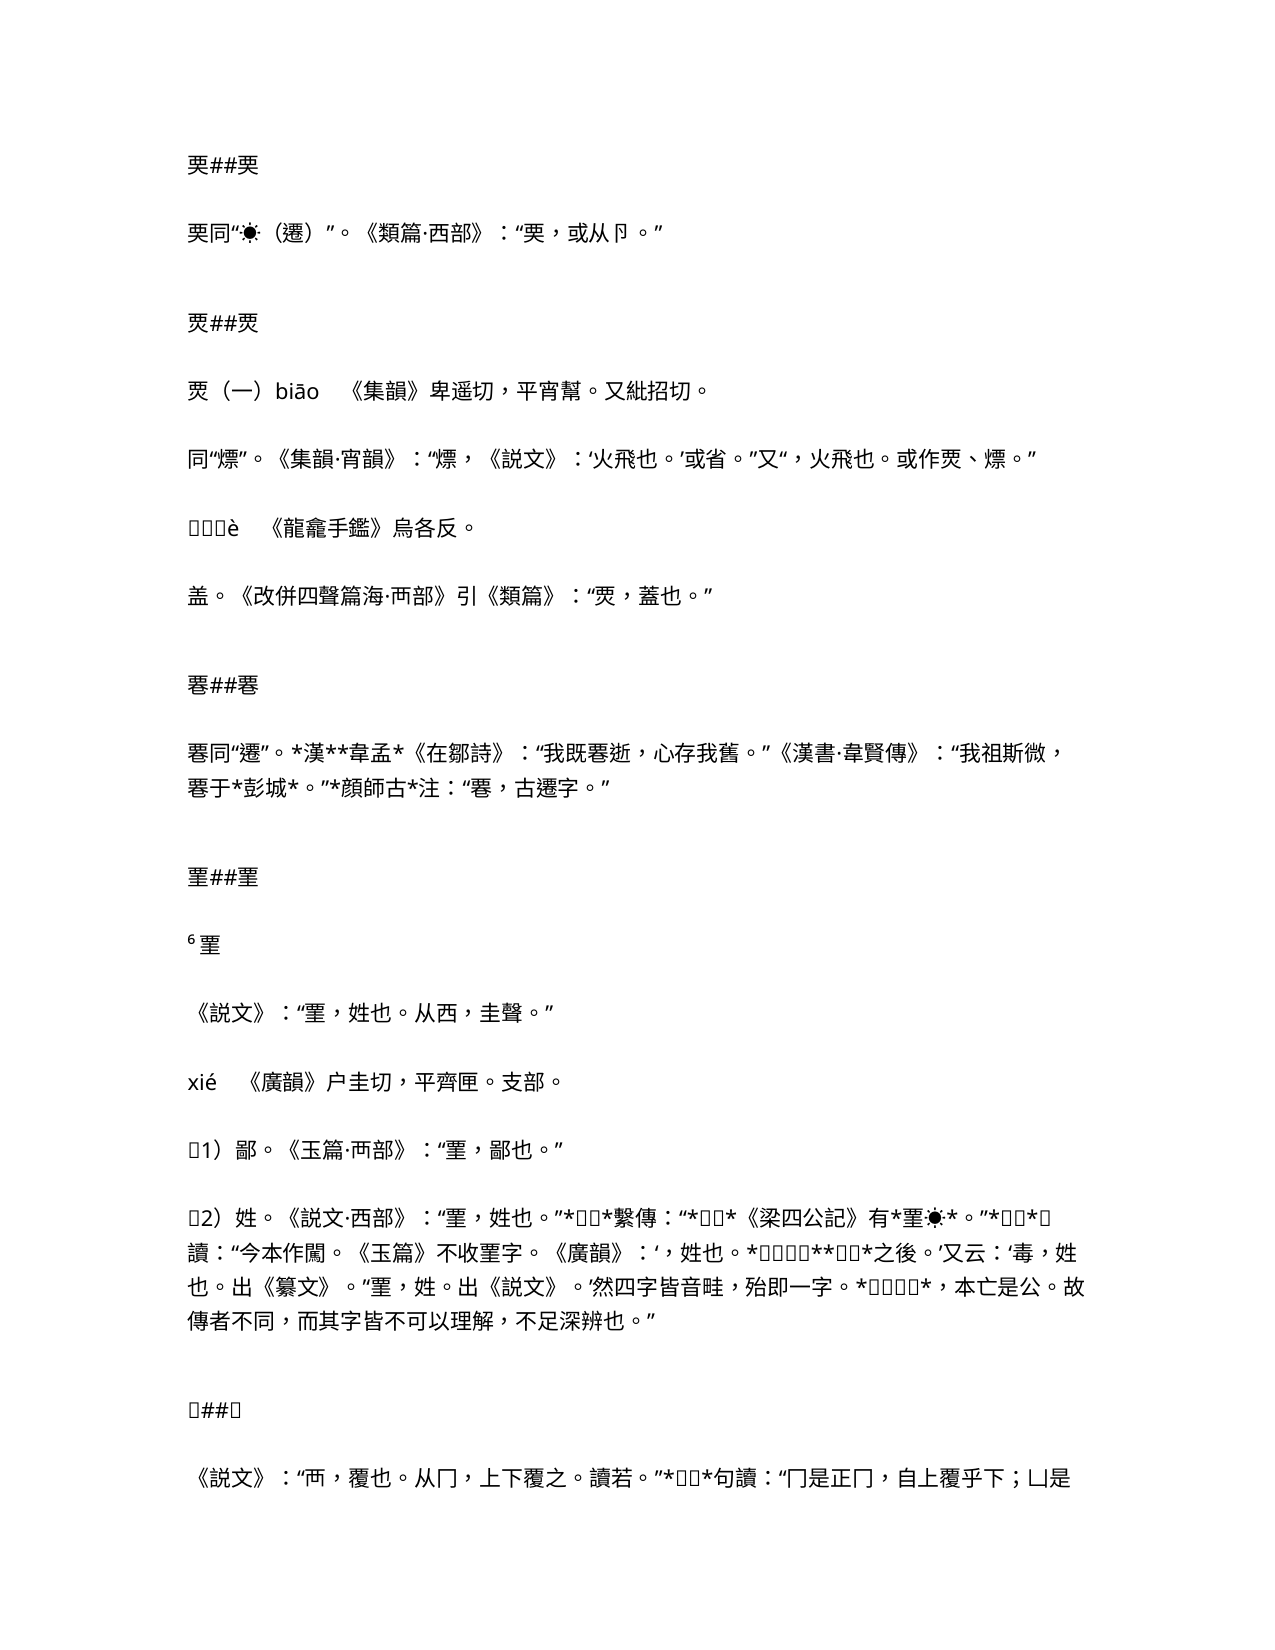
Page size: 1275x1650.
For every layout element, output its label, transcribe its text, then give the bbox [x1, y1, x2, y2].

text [187, 1395, 1087, 1493]
text 䙵##䙵 ⁶䙵 《説文》：“䙵，姓也。从西，圭聲。” xié 《廣韻》户圭切，平齊匣。支部。 （1）鄙。《玉篇·襾部》：“䙵，鄙也。” （2）姓。《説文·西部》：“䙵，姓也。”*徐鍇*繫傳：“*張説*《梁四公記》有*䙵☀*。”*王筠*句讀：“今本作闖。《玉篇》不收䙵字。《廣韻》：‘𦋅，姓也。*梁四公子**𦋅闖*之後。’又云：‘毒，姓也。出《纂文》。’‘䙵，姓。出《説文》。’然四字皆音畦，殆即一字。*梁四公子*，本亡是公。故傳者不同，而其字皆不可以理解，不足深辨也。” [187, 862, 1087, 1370]
text 䙴##䙴 䙴同“遷”。*漢**韋孟*《在鄒詩》：“我既䙴逝，心存我舊。”《漢書·韋賢傳》：“我祖斯微，䙴于*彭城*。”*顔師古*注：“䙴，古遷字。” [187, 670, 1087, 836]
text 䙳##䙳 䙳（一）biāo 《集韻》卑遥切，平宵幫。又紕招切。 同“熛”。《集韻·宵韻》：“熛，《説文》：‘火飛也。’或省。”又“𤐫，火飛也。或作䙳、熛。” （二）è 《龍龕手鑑》烏各反。 盖。《改併四聲篇海·襾部》引《類篇》：“䙳，蓋也。” [187, 307, 1087, 645]
text 䙲##䙲 䙲同“☀（遷）”。《類篇·西部》：“䙲，或从卪。” [187, 150, 1087, 282]
